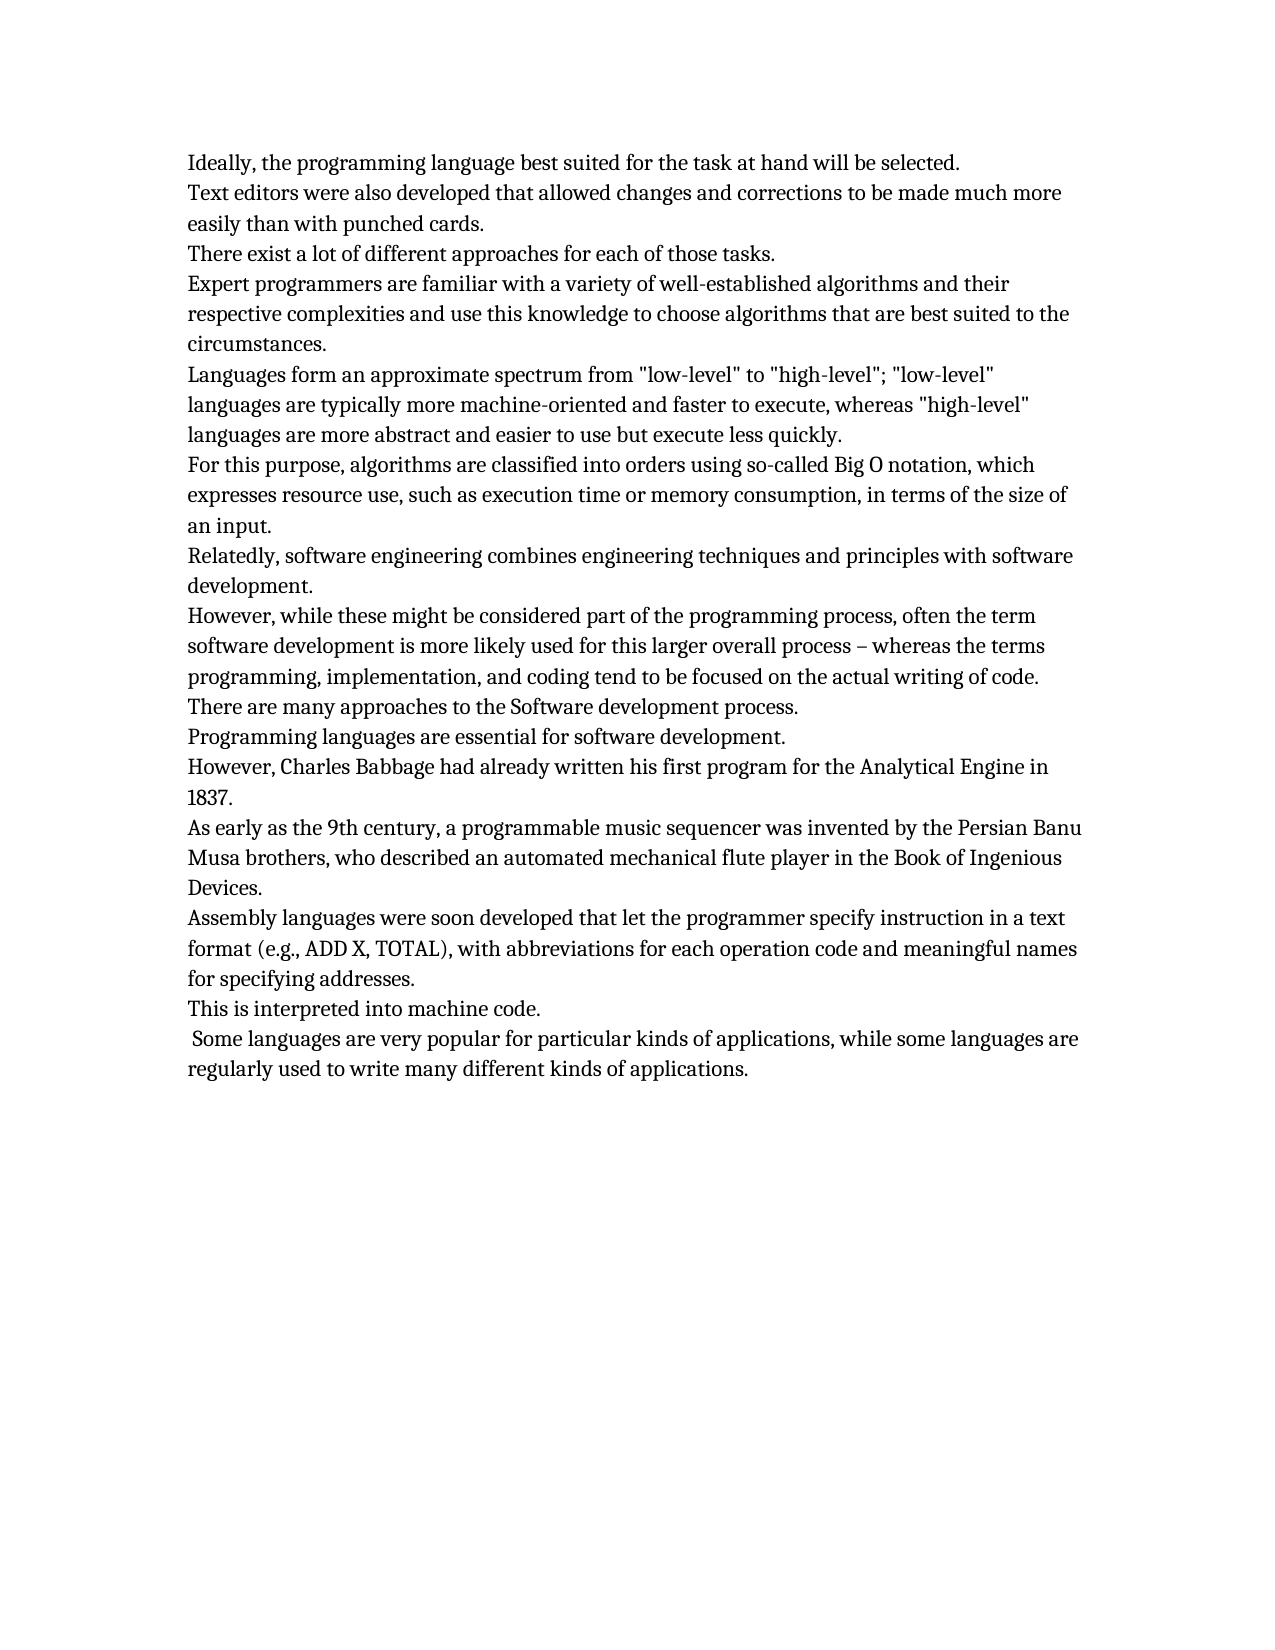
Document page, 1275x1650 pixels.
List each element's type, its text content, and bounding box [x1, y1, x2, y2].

text Ideally, the programming language best suited for the task at hand will be selected. Text editors were also developed that allowed changes and corrections to be made much more easily than with punched cards. There exist a lot of different approaches for each of those tasks. Expert programmers are familiar with a variety of well-established algorithms and their respective complexities and use this knowledge to choose algorithms that are best suited to the circumstances. Languages form an approximate spectrum from "low-level" to "high-level"; "low-level" languages are typically more machine-oriented and faster to execute, whereas "high-level" languages are more abstract and easier to use but execute less quickly. For this purpose, algorithms are classified into orders using so-called Big O notation, which expresses resource use, such as execution time or memory consumption, in terms of the size of an input. Relatedly, software engineering combines engineering techniques and principles with software development. However, while these might be considered part of the programming process, often the term software development is more likely used for this larger overall process – whereas the terms programming, implementation, and coding tend to be focused on the actual writing of code. There are many approaches to the Software development process. Programming languages are essential for software development. However, Charles Babbage had already written his first program for the Analytical Engine in 1837. As early as the 9th century, a programmable music sequencer was invented by the Persian Banu Musa brothers, who described an automated mechanical flute player in the Book of Ingenious Devices. Assembly languages were soon developed that let the programmer specify instruction in a text format (e.g., ADD X, TOTAL), with abbreviations for each operation code and meaningful names for specifying addresses. This is interpreted into machine code. Some languages are very popular for particular kinds of applications, while some languages are regularly used to write many different kinds of applications. [187, 150, 1087, 1083]
